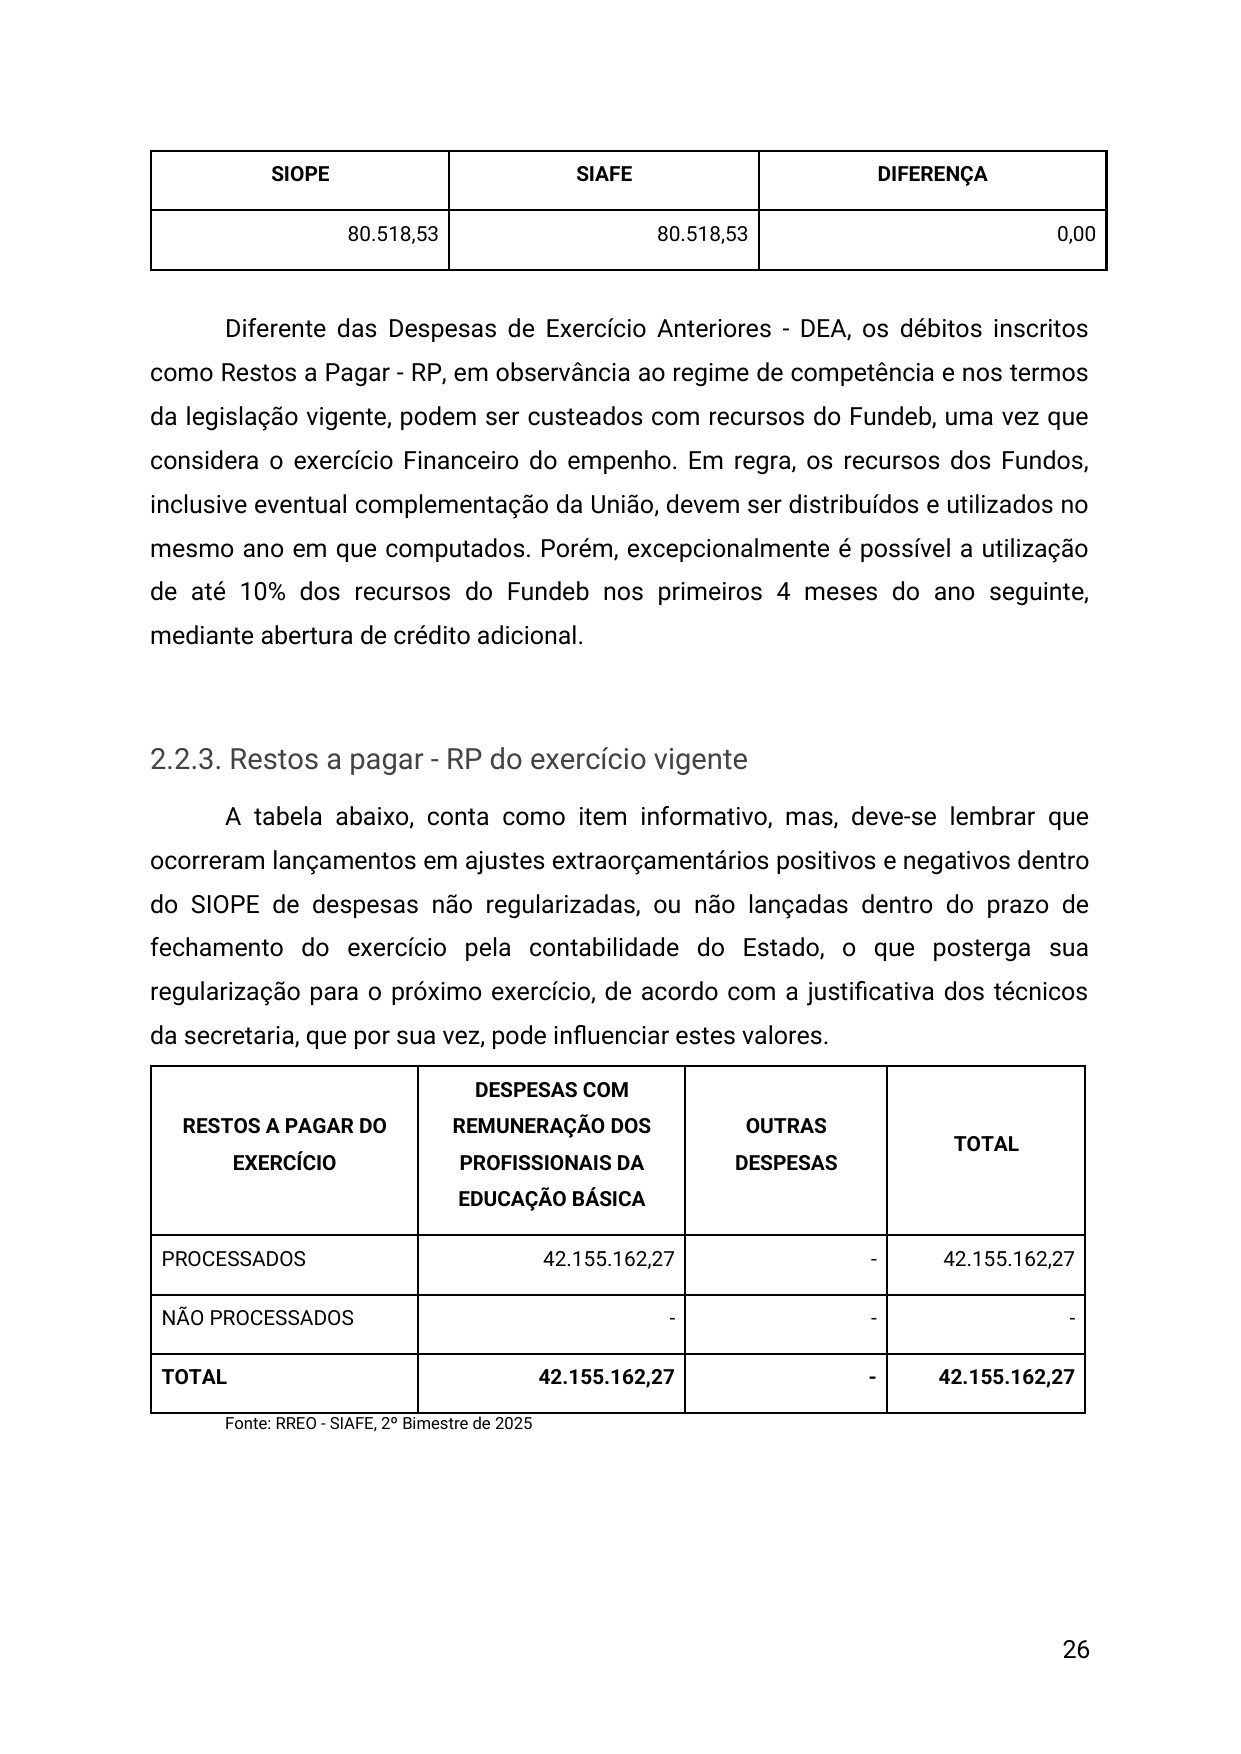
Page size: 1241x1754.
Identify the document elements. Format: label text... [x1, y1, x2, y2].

table_cell TOTAL [152, 1355, 417, 1412]
table_cell 42.155.162,27 [419, 1236, 684, 1293]
subtitle 2.2.3. Restos a pagar - RP do exercício vigente [150, 742, 1090, 777]
table_header DESPESAS COM REMUNERAÇÃO DOS PROFISSIONAIS DA EDUCAÇÃO BÁSICA [419, 1067, 684, 1234]
table_cell 42.155.162,27 [419, 1355, 684, 1412]
table_cell - [686, 1236, 886, 1293]
table_cell NÃO PROCESSADOS [152, 1296, 417, 1353]
table_cell - [686, 1296, 886, 1353]
table_cell - [419, 1296, 684, 1353]
table_cell 80.518,53 [450, 211, 758, 268]
table_header RESTOS A PAGAR DO EXERCÍCIO [152, 1067, 417, 1234]
table_cell - [888, 1296, 1084, 1353]
table_header OUTRAS DESPESAS [686, 1067, 886, 1234]
table_header SIAFE [450, 152, 758, 209]
table_cell 42.155.162,27 [888, 1355, 1084, 1412]
table_cell 0,00 [760, 211, 1105, 268]
text Fonte: RREO - SIAFE, 2º Bimestre de 2025 [150, 1414, 1090, 1434]
table_cell 80.518,53 [152, 211, 448, 268]
table_header DIFERENÇA [760, 152, 1105, 209]
text Diferente das Despesas de Exercício Anteriores - DEA, os débitos inscritos como Restos a Pagar - RP, em observância ao regime de competência e nos termos da legislação vigente, podem ser custeados com recursos do Fundeb, uma vez que considera o exercício Financeiro do empenho. Em regra, os recursos dos Fundos, inclusive eventual complementação da União, devem ser distribuídos e utilizados no mesmo ano em que computados. Porém, excepcionalmente é possível a utilização de até 10% dos recursos do Fundeb nos primeiros 4 meses do ano seguinte, mediante abertura de crédito adicional. [150, 314, 1090, 651]
table_header SIOPE [152, 152, 448, 209]
table_cell PROCESSADOS [152, 1236, 417, 1293]
text A tabela abaixo, conta como item informativo, mas, deve-se lembrar que ocorreram lançamentos em ajustes extraorçamentários positivos e negativos dentro do SIOPE de despesas não regularizadas, ou não lançadas dentro do prazo de fechamento do exercício pela contabilidade do Estado, o que posterga sua regularização para o próximo exercício, de acordo com a justificativa dos técnicos da secretaria, que por sua vez, pode influenciar estes valores. [150, 802, 1090, 1051]
table_cell 42.155.162,27 [888, 1236, 1084, 1293]
table_header TOTAL [888, 1067, 1084, 1234]
table_cell - [686, 1355, 886, 1412]
